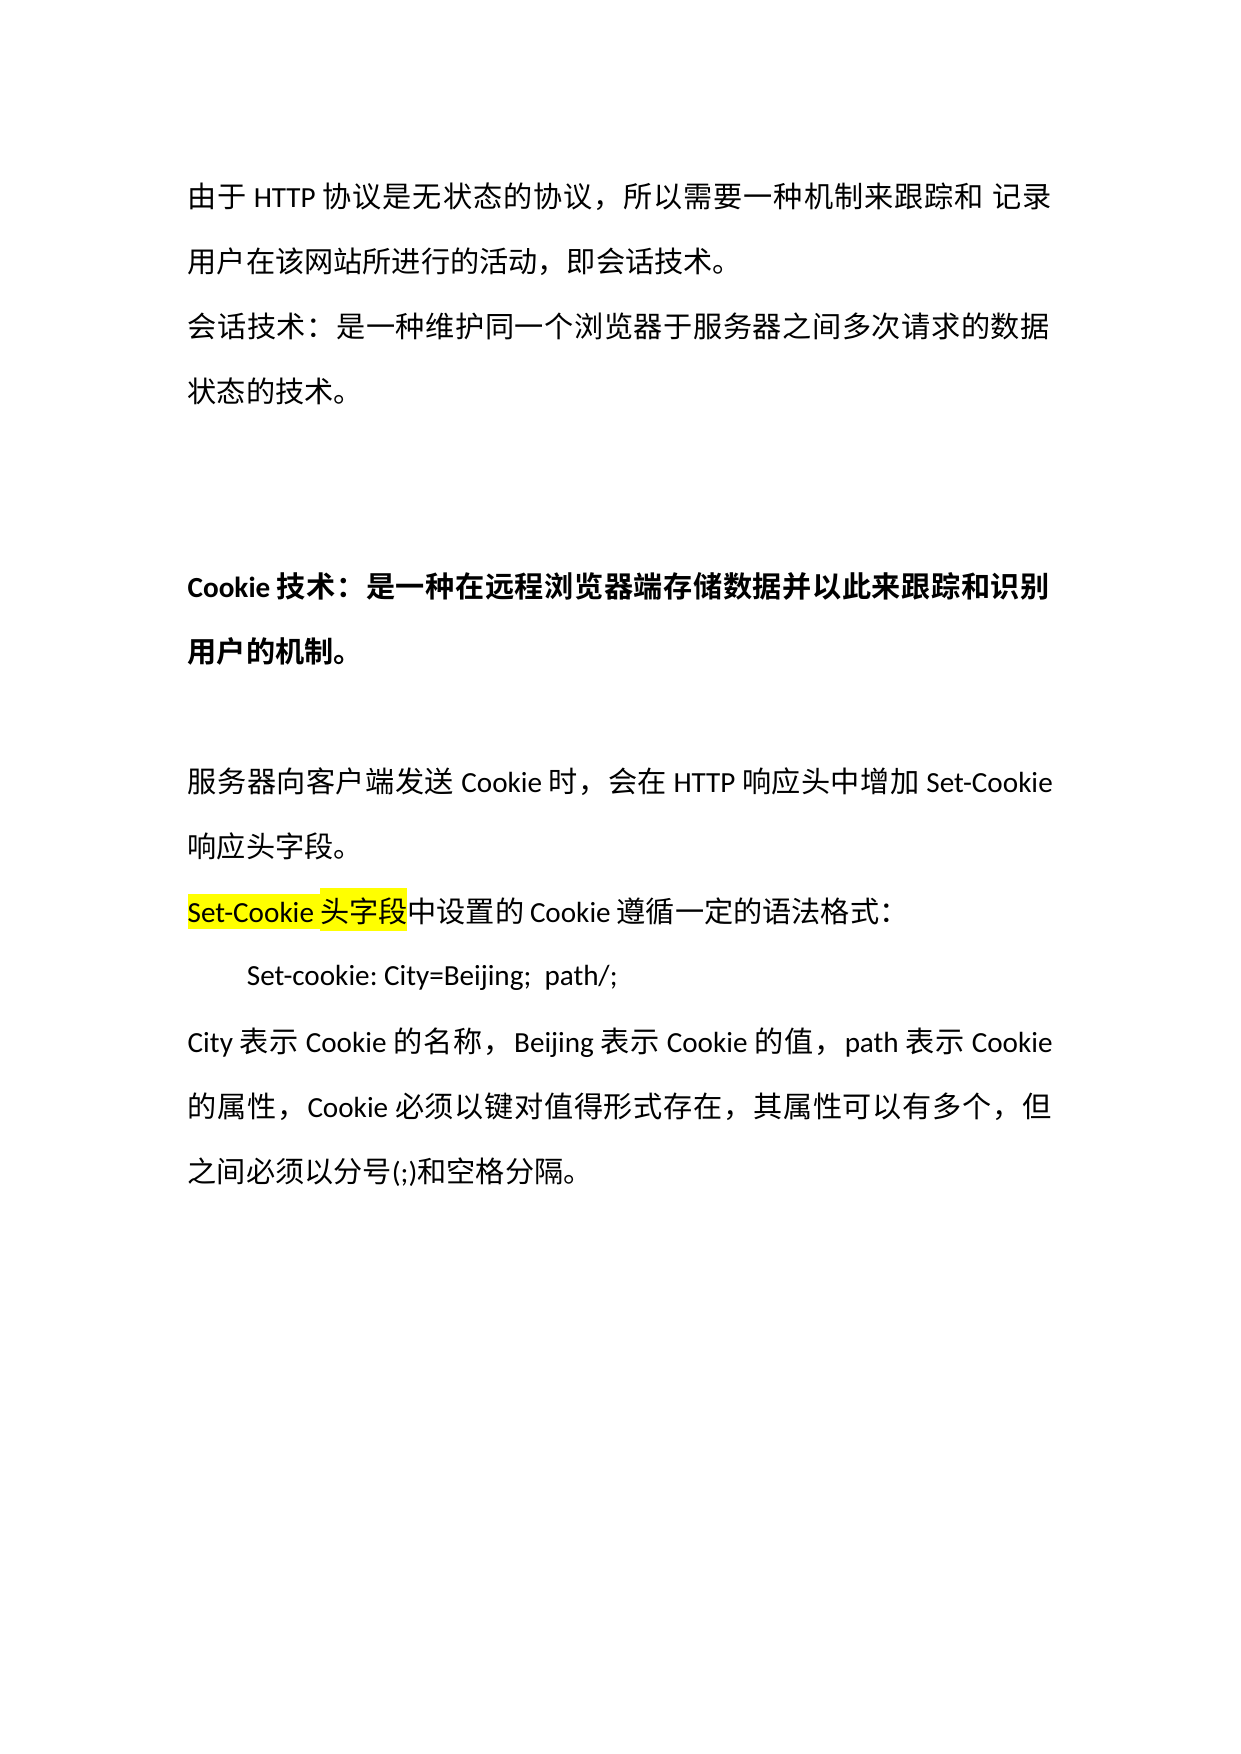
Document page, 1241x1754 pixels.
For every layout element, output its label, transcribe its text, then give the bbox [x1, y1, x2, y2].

text Set-Cookie头字段中设置的Cookie遵循一定的语法格式： [187, 877, 1053, 942]
text Set-cookie: City=Beijing; path/; [187, 942, 1053, 1007]
text 服务器向客户端发送Cookie时，会在HTTP响应头中增加Set-Cookie响应头字段。 [187, 747, 1053, 877]
text Cookie技术：是一种在远程浏览器端存储数据并以此来跟踪和识别用户的机制。 [187, 552, 1053, 682]
text 会话技术：是一种维护同一个浏览器于服务器之间多次请求的数据状态的技术。 [187, 292, 1053, 422]
text City表示Cookie的名称，Beijing表示Cookie的值，path表示Cookie的属性，Cookie必须以键对值得形式存在，其属性可以有多个，但之间必须以分号(;)和空格分隔。 [187, 1007, 1053, 1202]
text 由于HTTP协议是无状态的协议，所以需要一种机制来跟踪和 记录用户在该网站所进行的活动，即会话技术。 [187, 162, 1053, 292]
